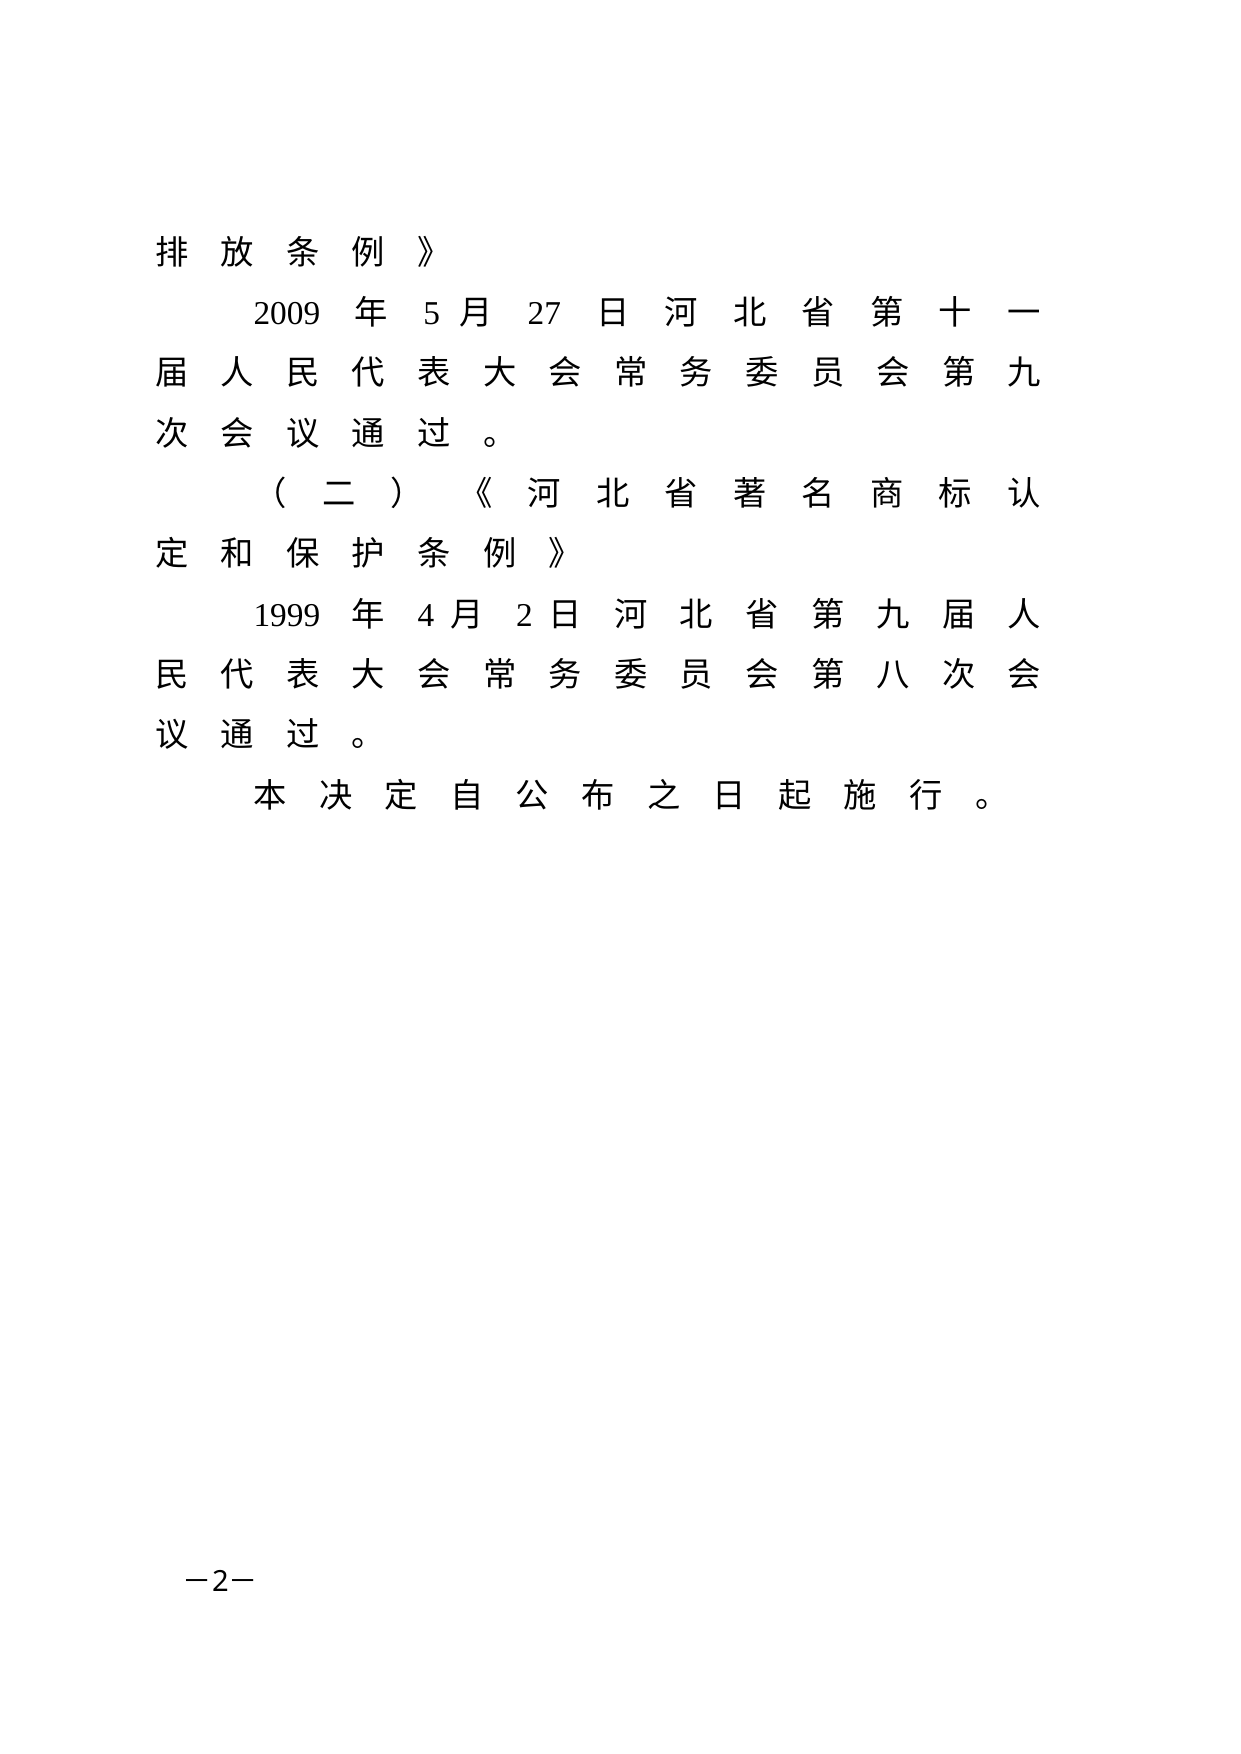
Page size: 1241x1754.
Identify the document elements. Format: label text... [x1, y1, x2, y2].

text 2009年5月27日河北省第十一届人民代表大会常务委员会第九次会议通过。 [155, 280, 1073, 461]
list （一）《河北省减少污染物排放条例》 [155, 219, 1073, 280]
text 1999年4月2日河北省第九届人民代表大会常务委员会第八次会议通过。 [155, 581, 1073, 762]
list （二）《河北省著名商标认定和保护条例》 [155, 461, 1073, 581]
text 本决定自公布之日起施行。 [155, 762, 1073, 823]
